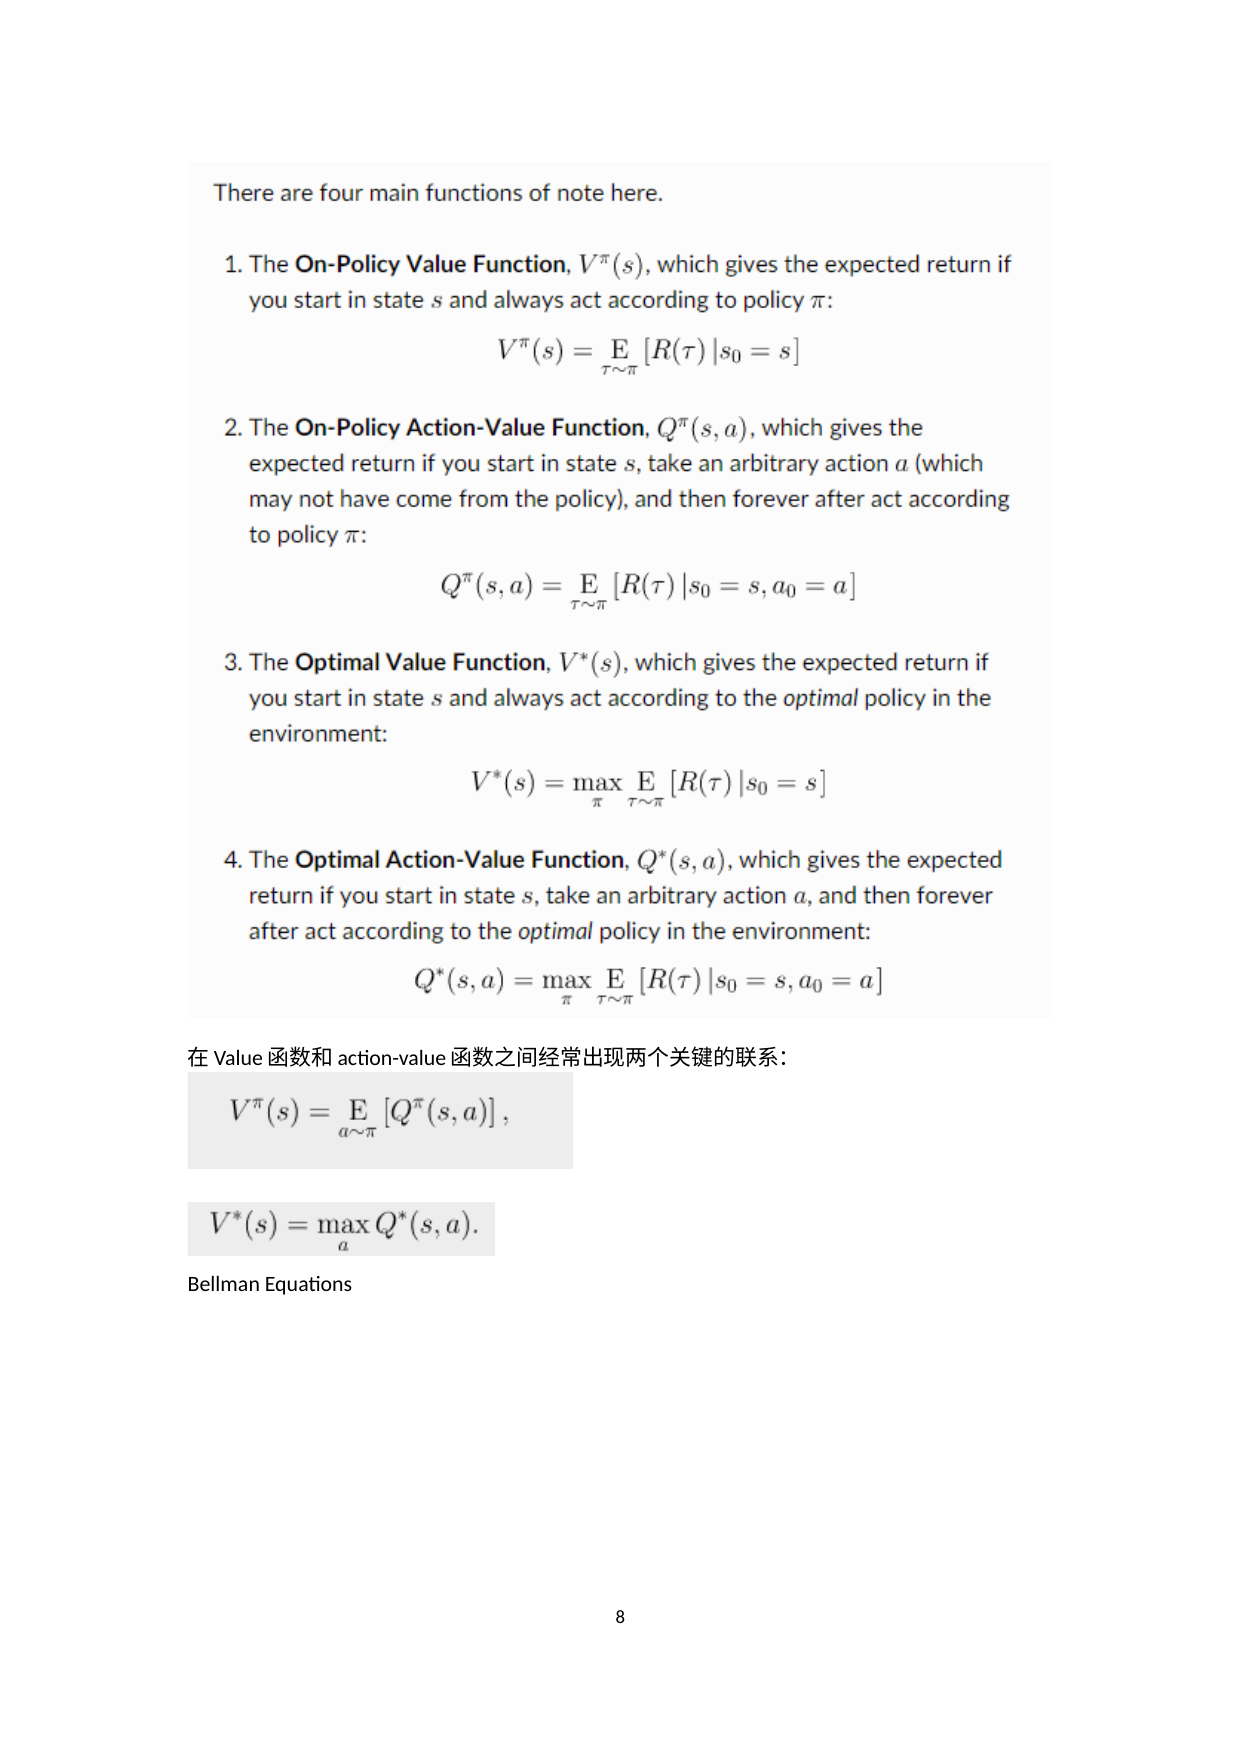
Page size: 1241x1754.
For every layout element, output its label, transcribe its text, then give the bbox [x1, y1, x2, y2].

list 在Value函数和action-value函数之间经常出现两个关键的联系： [187, 1039, 1053, 1072]
picture [187, 1202, 496, 1256]
picture [187, 162, 1052, 1018]
picture [187, 1072, 574, 1169]
list Bellman Equations [187, 1267, 1053, 1299]
